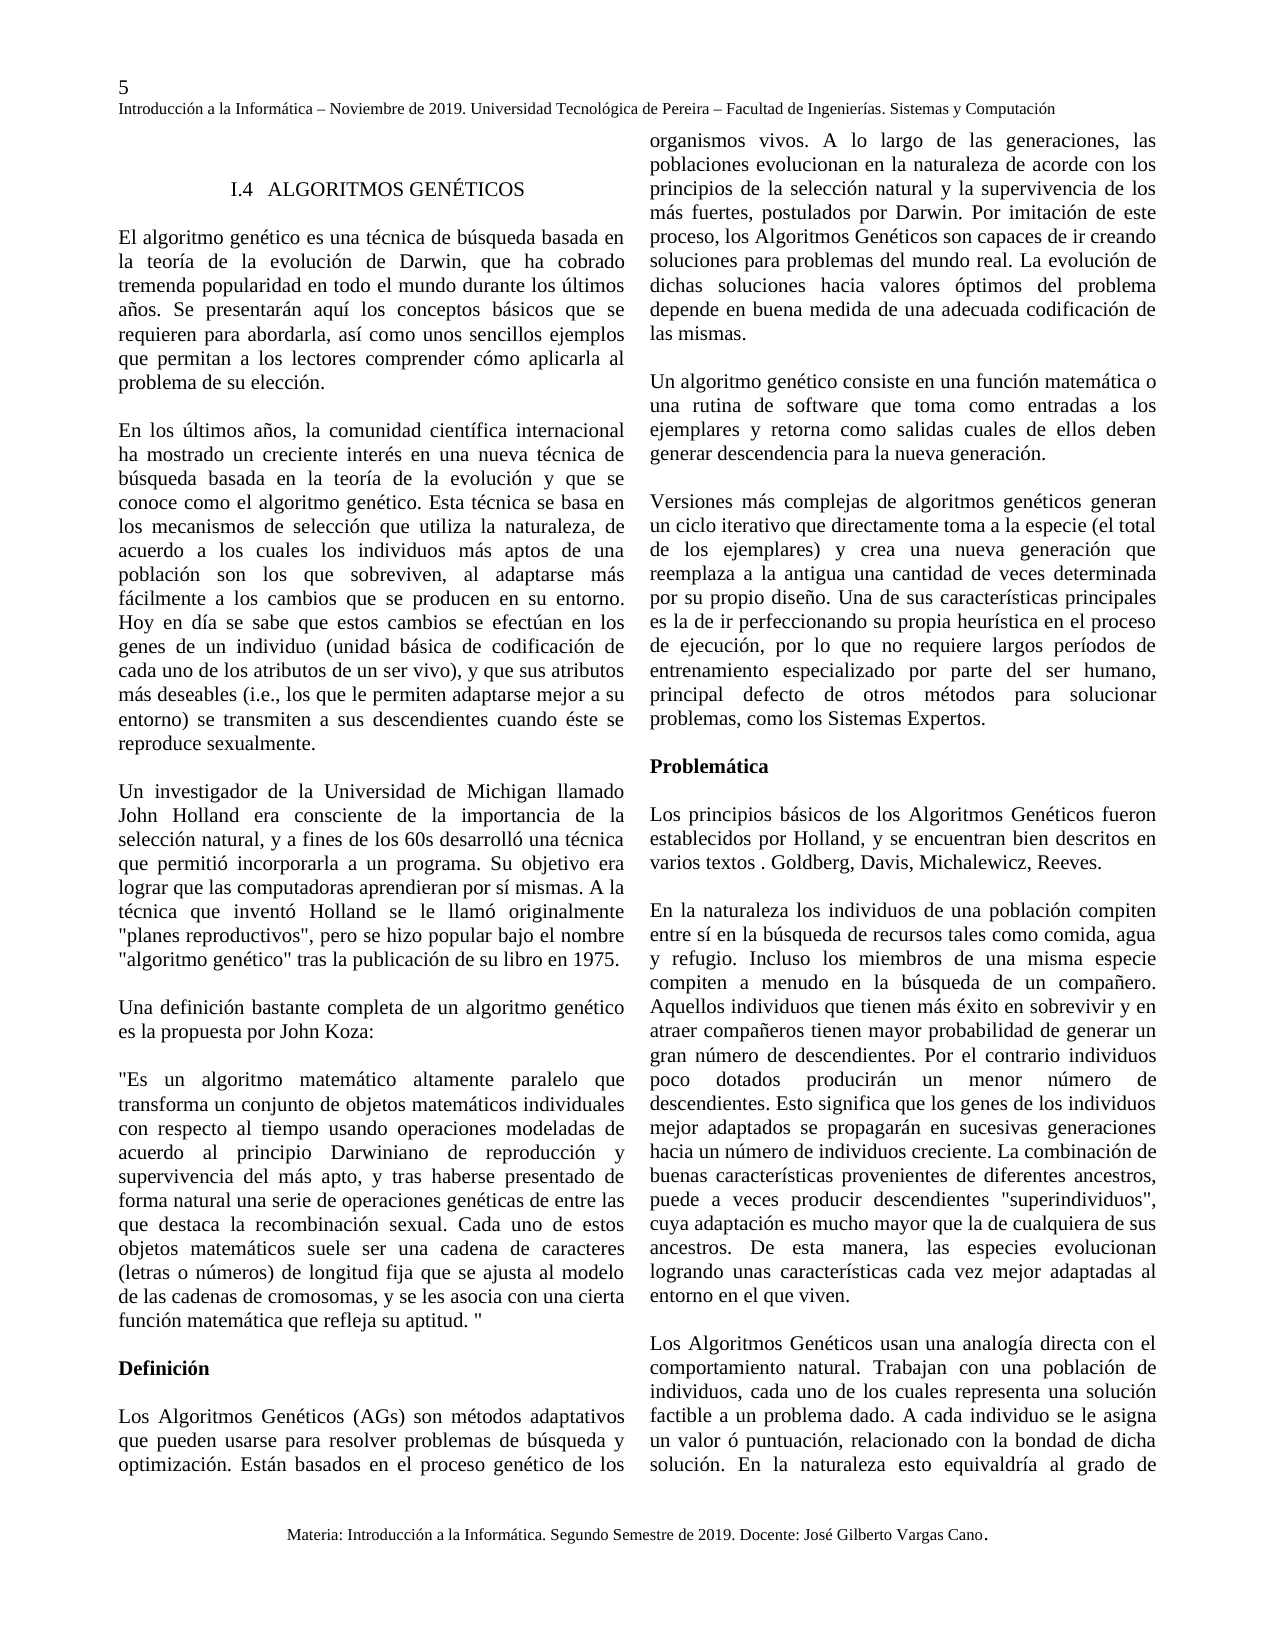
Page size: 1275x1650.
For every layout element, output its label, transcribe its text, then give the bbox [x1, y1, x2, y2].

text Versiones más complejas de algoritmos genéticos generan un ciclo iterativo que directamente toma a la especie (el total de los ejemplares) y crea una nueva generación que reemplaza a la antigua una cantidad de veces determinada por su propio diseño. Una de sus características principales es la de ir perfeccionando su propia heurística en el proceso de ejecución, por lo que no requiere largos períodos de entrenamiento especializado por parte del ser humano, principal defecto de otros métodos para solucionar problemas, como los Sistemas Expertos. [649, 489, 1157, 730]
text El algoritmo genético es una técnica de búsqueda basada en la teoría de la evolución de Darwin, que ha cobrado tremenda popularidad en todo el mundo durante los últimos años. Se presentarán aquí los conceptos básicos que se requieren para abordarla, así como unos sencillos ejemplos que permitan a los lectores comprender cómo aplicarla al problema de su elección. [118, 225, 625, 394]
list ALGORITMOS GENÉTICOS [230, 177, 625, 201]
text Un investigador de la Universidad de Michigan llamado John Holland era consciente de la importancia de la selección natural, y a fines de los 60s desarrolló una técnica que permitió incorporarla a un programa. Su objetivo era lograr que las computadoras aprendieran por sí mismas. A la técnica que inventó Holland se le llamó originalmente "planes reproductivos", pero se hizo popular bajo el nombre "algoritmo genético" tras la publicación de su libro en 1975. [118, 779, 625, 971]
text Los Algoritmos Genéticos (AGs) son métodos adaptativos que pueden usarse para resolver problemas de búsqueda y optimización. Están basados en el proceso genético de los organismos vivos. A lo largo de las generaciones, las poblaciones evolucionan en la naturaleza de acorde con los principios de la selección natural y la supervivencia de los más fuertes, postulados por Darwin. Por imitación de este proceso, los Algoritmos Genéticos son capaces de ir creando soluciones para problemas del mundo real. La evolución de dichas soluciones hacia valores óptimos del problema depende en buena medida de una adecuada codificación de las mismas. [649, 128, 1157, 345]
text Los principios básicos de los Algoritmos Genéticos fueron establecidos por Holland, y se encuentran bien descritos en varios textos . Goldberg, Davis, Michalewicz, Reeves. [649, 802, 1157, 874]
text En los últimos años, la comunidad científica internacional ha mostrado un creciente interés en una nueva técnica de búsqueda basada en la teoría de la evolución y que se conoce como el algoritmo genético. Esta técnica se basa en los mecanismos de selección que utiliza la naturaleza, de acuerdo a los cuales los individuos más aptos de una población son los que sobreviven, al adaptarse más fácilmente a los cambios que se producen en su entorno. Hoy en día se sabe que estos cambios se efectúan en los genes de un individuo (unidad básica de codificación de cada uno de los atributos de un ser vivo), y que sus atributos más deseables (i.e., los que le permiten adaptarse mejor a su entorno) se transmiten a sus descendientes cuando éste se reproduce sexualmente. [118, 418, 625, 754]
text Problemática [649, 754, 1157, 778]
text Un algoritmo genético consiste en una función matemática o una rutina de software que toma como entradas a los ejemplares y retorna como salidas cuales de ellos deben generar descendencia para la nueva generación. [649, 369, 1157, 465]
text En la naturaleza los individuos de una población compiten entre sí en la búsqueda de recursos tales como comida, agua y refugio. Incluso los miembros de una misma especie compiten a menudo en la búsqueda de un compañero. Aquellos individuos que tienen más éxito en sobrevivir y en atraer compañeros tienen mayor probabilidad de generar un gran número de descendientes. Por el contrario individuos poco dotados producirán un menor número de descendientes. Esto significa que los genes de los individuos mejor adaptados se propagarán en sucesivas generaciones hacia un número de individuos creciente. La combinación de buenas características provenientes de diferentes ancestros, puede a veces producir descendientes "superindividuos", cuya adaptación es mucho mayor que la de cualquiera de sus ancestros. De esta manera, las especies evolucionan logrando unas características cada vez mejor adaptadas al entorno en el que viven. [649, 898, 1157, 1307]
text Una definición bastante completa de un algoritmo genético es la propuesta por John Koza: [118, 995, 625, 1043]
text "Es un algoritmo matemático altamente paralelo que transforma un conjunto de objetos matemáticos individuales con respecto al tiempo usando operaciones modeladas de acuerdo al principio Darwiniano de reproducción y supervivencia del más apto, y tras haberse presentado de forma natural una serie de operaciones genéticas de entre las que destaca la recombinación sexual. Cada uno de estos objetos matemáticos suele ser una cadena de caracteres (letras o números) de longitud fija que se ajusta al modelo de las cadenas de cromosomas, y se les asocia con una cierta función matemática que refleja su aptitud. " [118, 1067, 625, 1332]
text Definición [118, 1356, 625, 1380]
